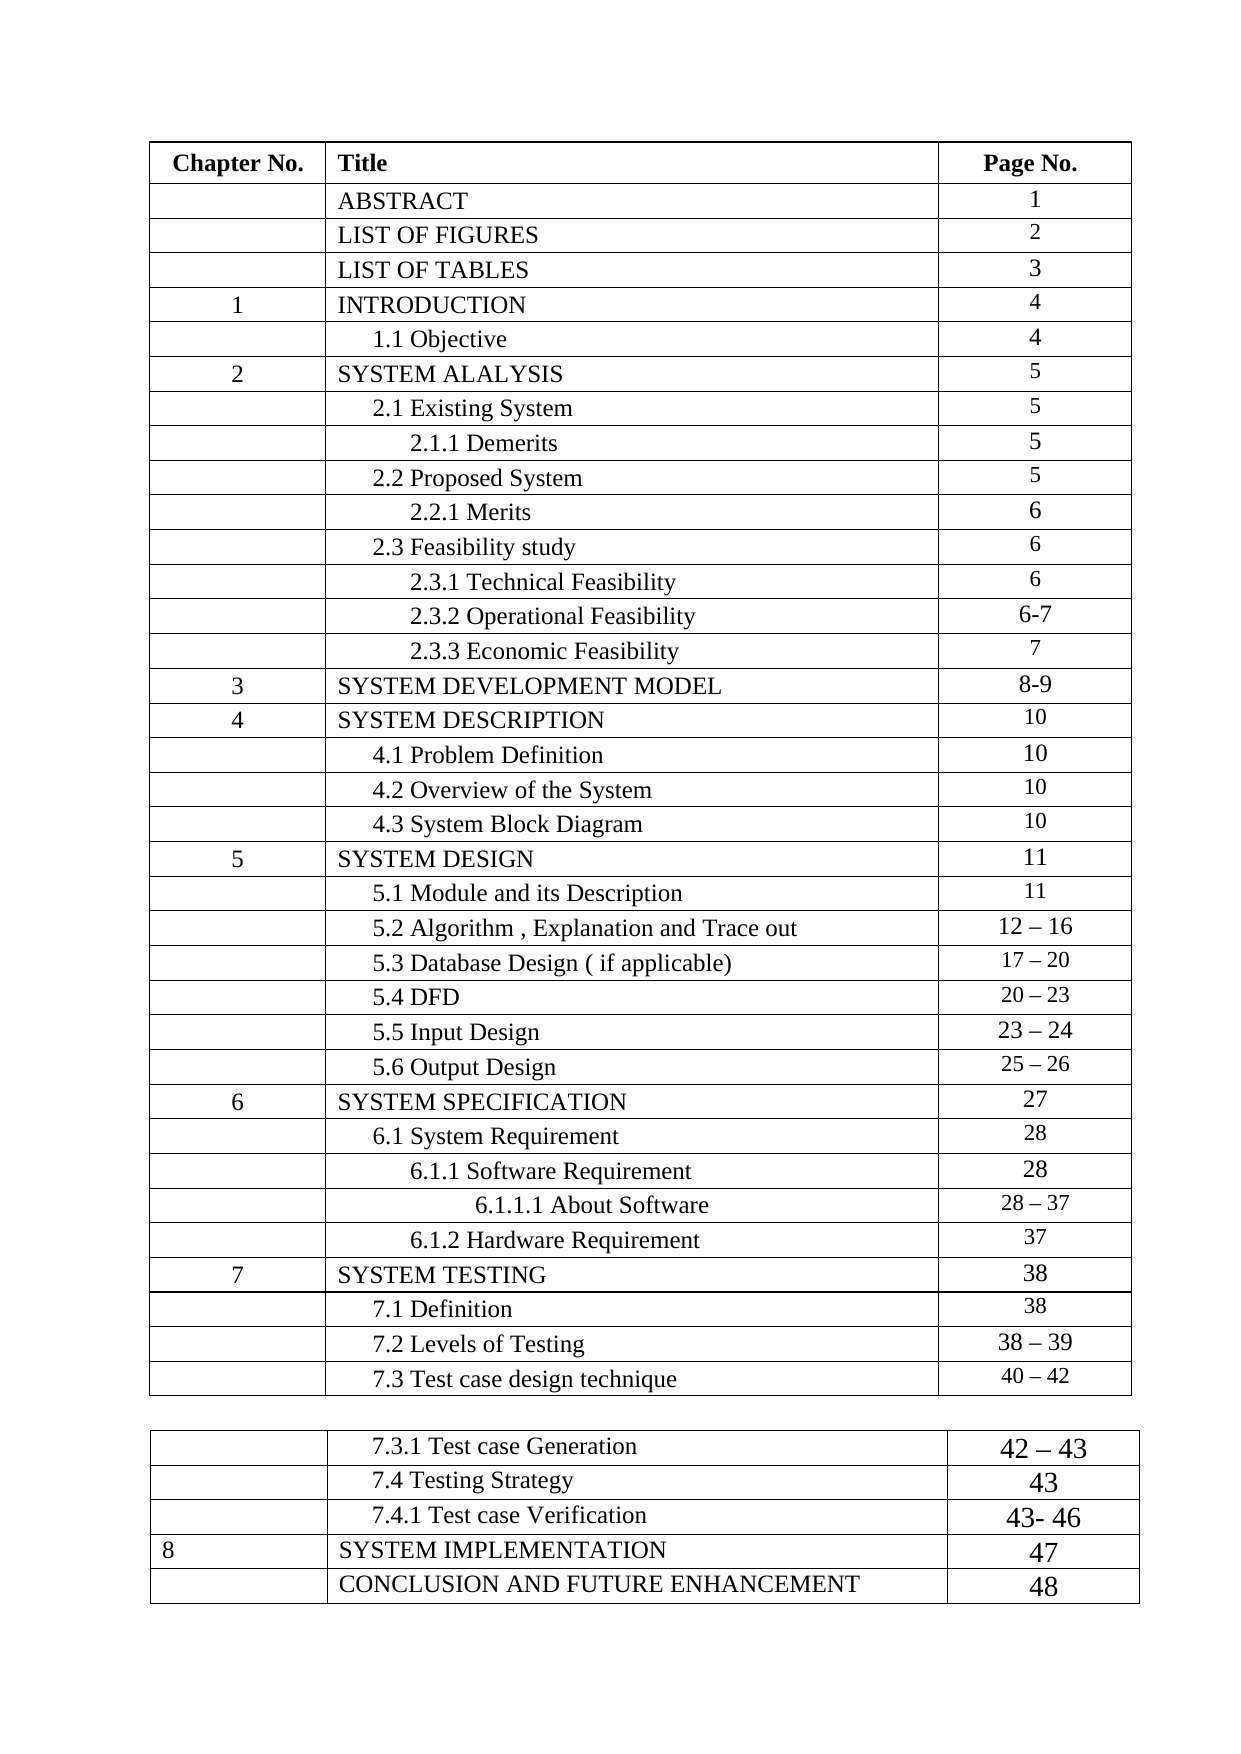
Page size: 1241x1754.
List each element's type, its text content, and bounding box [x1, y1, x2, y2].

table_cell [150, 1189, 325, 1222]
table_cell [150, 1293, 325, 1326]
table_cell [150, 807, 325, 841]
table_cell [150, 392, 325, 425]
table_cell 2 [939, 219, 1131, 252]
table_cell 5 [939, 357, 1131, 391]
table_cell 6.1.1 Software Requirement [326, 1154, 938, 1188]
table_cell [150, 599, 325, 633]
table_cell 6 [939, 530, 1131, 564]
table_cell 6 [939, 565, 1131, 598]
table_cell SYSTEM TESTING [326, 1258, 938, 1291]
table_cell 28 [939, 1154, 1131, 1188]
table_cell 4 [939, 288, 1131, 321]
table_cell SYSTEM DESCRIPTION [326, 704, 938, 737]
table_cell [150, 1362, 325, 1395]
table_cell 23 – 24 [939, 1015, 1131, 1049]
table_cell [150, 184, 325, 217]
table_header 42 – 43 [948, 1431, 1139, 1464]
table_cell [150, 1154, 325, 1188]
table_cell 20 – 23 [939, 981, 1131, 1014]
table_cell 2.3 Feasibility study [326, 530, 938, 564]
table_cell 38 – 39 [939, 1327, 1131, 1361]
table_cell [150, 634, 325, 668]
table_cell SYSTEM DEVELOPMENT MODEL [326, 669, 938, 702]
table_cell 40 – 42 [939, 1362, 1131, 1395]
table_cell 1 [150, 288, 325, 321]
table_cell 5.6 Output Design [326, 1050, 938, 1083]
table_cell [150, 461, 325, 494]
table_cell [150, 1050, 325, 1083]
table_cell [150, 1327, 325, 1361]
table_cell 6.1 System Requirement [326, 1119, 938, 1153]
table_cell 43- 46 [948, 1500, 1139, 1534]
table_cell [151, 1569, 327, 1603]
table_cell 28 – 37 [939, 1189, 1131, 1222]
table_cell 2 [150, 357, 325, 391]
table_cell [150, 495, 325, 529]
table_cell 3 [939, 253, 1131, 287]
table_cell 6-7 [939, 599, 1131, 633]
table_cell 6 [150, 1085, 325, 1118]
table_cell 10 [939, 807, 1131, 841]
table_cell 43 [948, 1466, 1139, 1499]
table_cell 8 [151, 1535, 327, 1568]
table_cell 7.3 Test case design technique [326, 1362, 938, 1395]
table_cell 5.2 Algorithm , Explanation and Trace out [326, 911, 938, 945]
table_cell 17 – 20 [939, 946, 1131, 979]
table_header Title [326, 143, 938, 183]
table_cell [150, 322, 325, 356]
table_cell [150, 1119, 325, 1153]
table_cell [150, 530, 325, 564]
table_cell 2.3.3 Economic Feasibility [326, 634, 938, 668]
table_cell 1 [939, 184, 1131, 217]
table_cell LIST OF TABLES [326, 253, 938, 287]
table_cell 6.1.2 Hardware Requirement [326, 1223, 938, 1257]
table_cell [150, 253, 325, 287]
table_cell 48 [948, 1569, 1139, 1603]
table_cell [150, 219, 325, 252]
table_cell 6 [939, 495, 1131, 529]
table_cell 27 [939, 1085, 1131, 1118]
table_cell [150, 877, 325, 910]
table_cell SYSTEM ALALYSIS [326, 357, 938, 391]
table_cell 7 [150, 1258, 325, 1291]
table_cell CONCLUSION AND FUTURE ENHANCEMENT [328, 1569, 947, 1603]
table_cell [150, 738, 325, 772]
table_cell 5.3 Database Design ( if applicable) [326, 946, 938, 979]
table_cell LIST OF FIGURES [326, 219, 938, 252]
table_cell 38 [939, 1293, 1131, 1326]
table_cell 10 [939, 738, 1131, 772]
table_cell 2.2.1 Merits [326, 495, 938, 529]
table_cell [151, 1466, 327, 1499]
table_cell 10 [939, 704, 1131, 737]
table_cell 5 [939, 392, 1131, 425]
table_cell 2.3.2 Operational Feasibility [326, 599, 938, 633]
table_cell 1.1 Objective [326, 322, 938, 356]
table_cell 37 [939, 1223, 1131, 1257]
table_cell 10 [939, 773, 1131, 806]
table_cell SYSTEM DESIGN [326, 842, 938, 876]
table_cell 5.5 Input Design [326, 1015, 938, 1049]
table_cell [150, 426, 325, 460]
table_cell 3 [150, 669, 325, 702]
table_header Chapter No. [150, 143, 325, 183]
table_cell 2.3.1 Technical Feasibility [326, 565, 938, 598]
table_cell [150, 946, 325, 979]
table_cell 11 [939, 877, 1131, 910]
table_cell 4.1 Problem Definition [326, 738, 938, 772]
table_cell 5 [939, 461, 1131, 494]
table_cell 12 – 16 [939, 911, 1131, 945]
table_cell 5.4 DFD [326, 981, 938, 1014]
table_cell 28 [939, 1119, 1131, 1153]
table_cell 4 [939, 322, 1131, 356]
table_cell 4.2 Overview of the System [326, 773, 938, 806]
table_cell [150, 911, 325, 945]
table_cell [150, 1015, 325, 1049]
table_cell 2.1 Existing System [326, 392, 938, 425]
table_cell 7.1 Definition [326, 1293, 938, 1326]
table_cell SYSTEM IMPLEMENTATION [328, 1535, 947, 1568]
table_cell 2.1.1 Demerits [326, 426, 938, 460]
table_cell [150, 565, 325, 598]
table_cell 38 [939, 1258, 1131, 1291]
table_cell 5 [939, 426, 1131, 460]
table_cell 7.4 Testing Strategy [328, 1466, 947, 1499]
table_header Page No. [939, 143, 1131, 183]
table_cell ABSTRACT [326, 184, 938, 217]
table_cell 5 [150, 842, 325, 876]
table_cell 8-9 [939, 669, 1131, 702]
table_cell 7.4.1 Test case Verification [328, 1500, 947, 1534]
table_cell 25 – 26 [939, 1050, 1131, 1083]
table_cell 5.1 Module and its Description [326, 877, 938, 910]
table_cell 2.2 Proposed System [326, 461, 938, 494]
table_cell 6.1.1.1 About Software [326, 1189, 938, 1222]
table_cell INTRODUCTION [326, 288, 938, 321]
table_header 7.3.1 Test case Generation [328, 1431, 947, 1464]
table_cell [150, 773, 325, 806]
table_cell [150, 1223, 325, 1257]
table_cell 7 [939, 634, 1131, 668]
table_header [151, 1431, 327, 1464]
table_cell 4.3 System Block Diagram [326, 807, 938, 841]
table_cell [150, 981, 325, 1014]
table_cell 11 [939, 842, 1131, 876]
table_cell SYSTEM SPECIFICATION [326, 1085, 938, 1118]
table_cell 47 [948, 1535, 1139, 1568]
table_cell 4 [150, 704, 325, 737]
table_cell 7.2 Levels of Testing [326, 1327, 938, 1361]
table_cell [151, 1500, 327, 1534]
